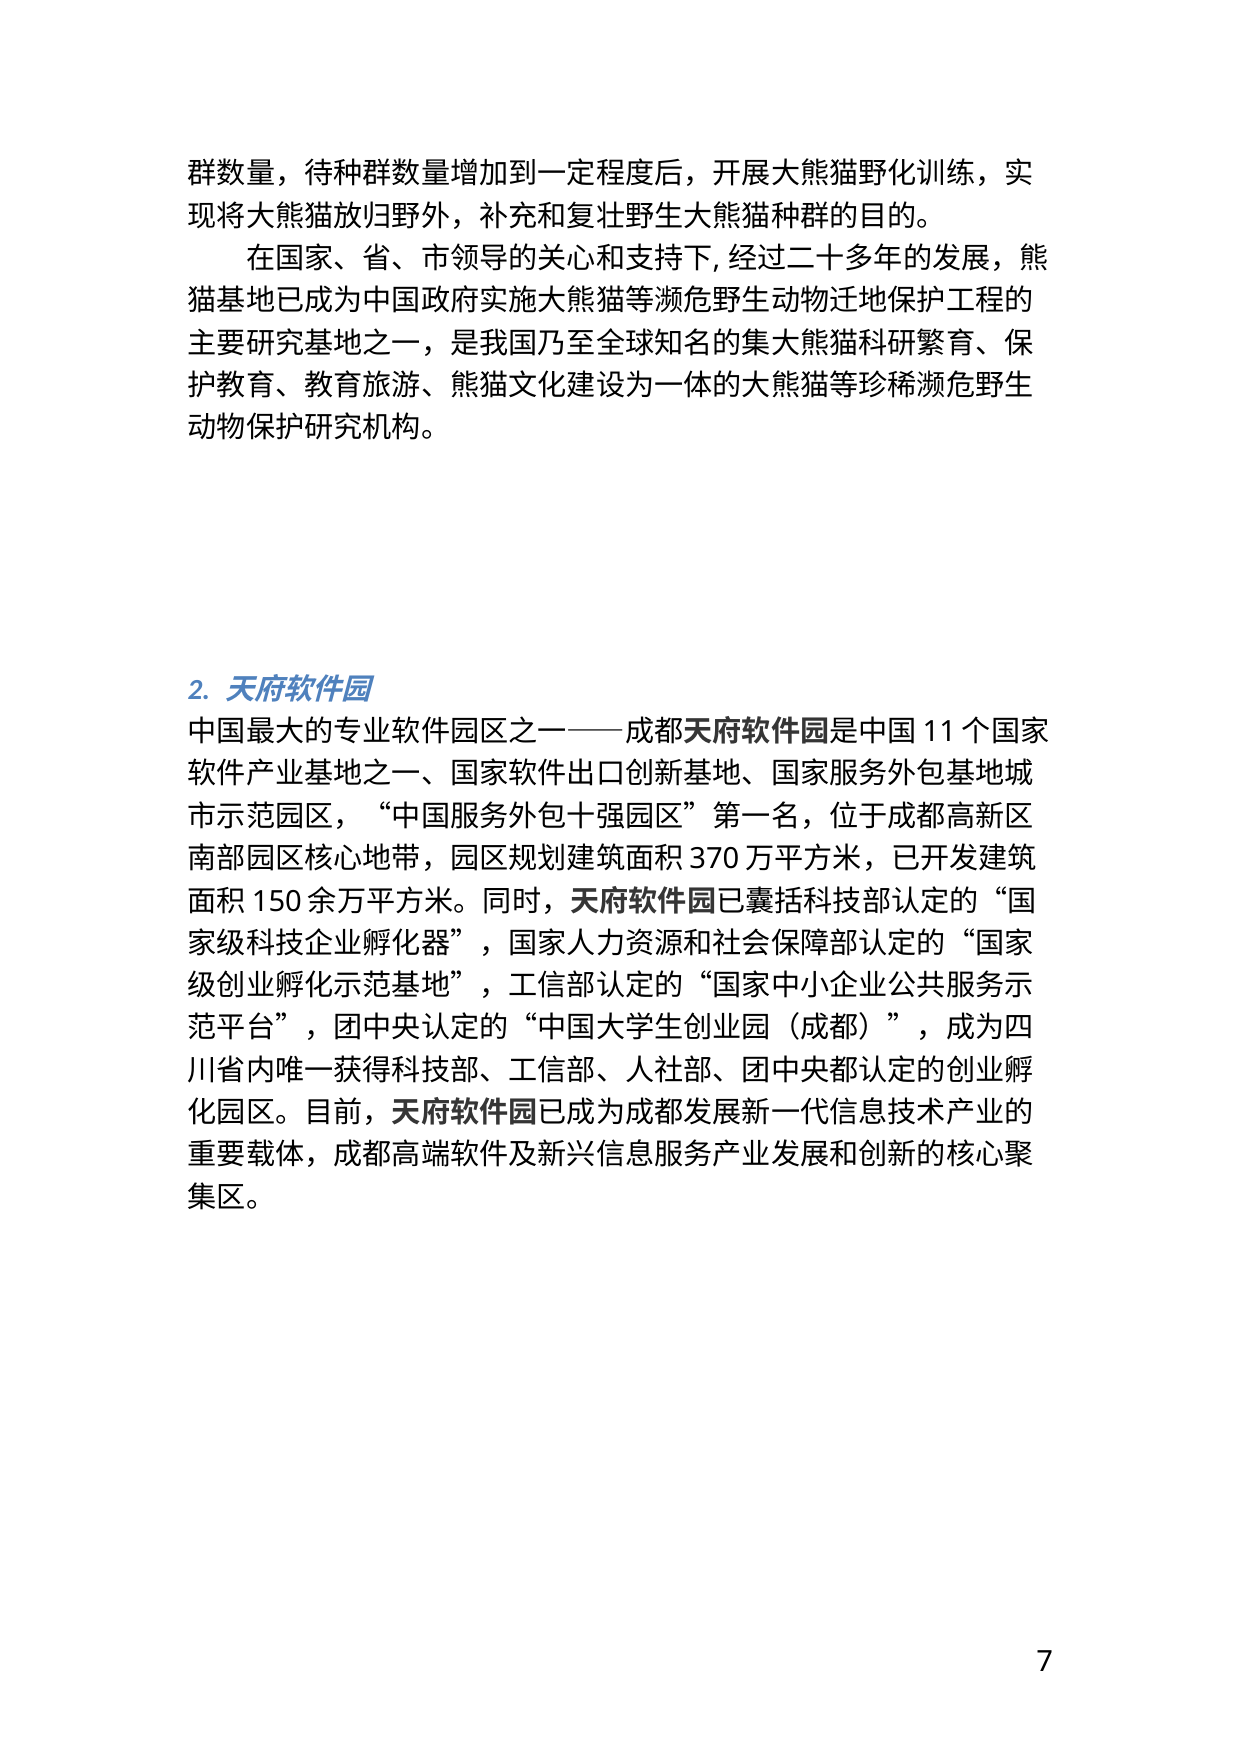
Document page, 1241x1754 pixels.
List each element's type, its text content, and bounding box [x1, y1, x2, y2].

subtitle 天府软件园 [187, 665, 1053, 708]
text 在国家、省、市领导的关心和支持下, 经过二十多年的发展，熊猫基地已成为中国政府实施大熊猫等濒危野生动物迁地保护工程的主要研究基地之一，是我国乃至全球知名的集大熊猫科研繁育、保护教育、教育旅游、熊猫文化建设为一体的大熊猫等珍稀濒危野生动物保护研究机构。 [187, 234, 1053, 446]
text 中国最大的专业软件园区之一——成都天府软件园是中国11个国家软件产业基地之一、国家软件出口创新基地、国家服务外包基地城市示范园区，“中国服务外包十强园区”第一名，位于成都高新区南部园区核心地带，园区规划建筑面积370万平方米，已开发建筑面积150余万平方米。同时，天府软件园已囊括科技部认定的“国家级科技企业孵化器”，国家人力资源和社会保障部认定的“国家级创业孵化示范基地”，工信部认定的“国家中小企业公共服务示范平台”，团中央认定的“中国大学生创业园（成都）”，成为四川省内唯一获得科技部、工信部、人社部、团中央都认定的创业孵化园区。目前，天府软件园已成为成都发展新一代信息技术产业的重要载体，成都高端软件及新兴信息服务产业发展和创新的核心聚集区。 [187, 708, 1053, 1216]
